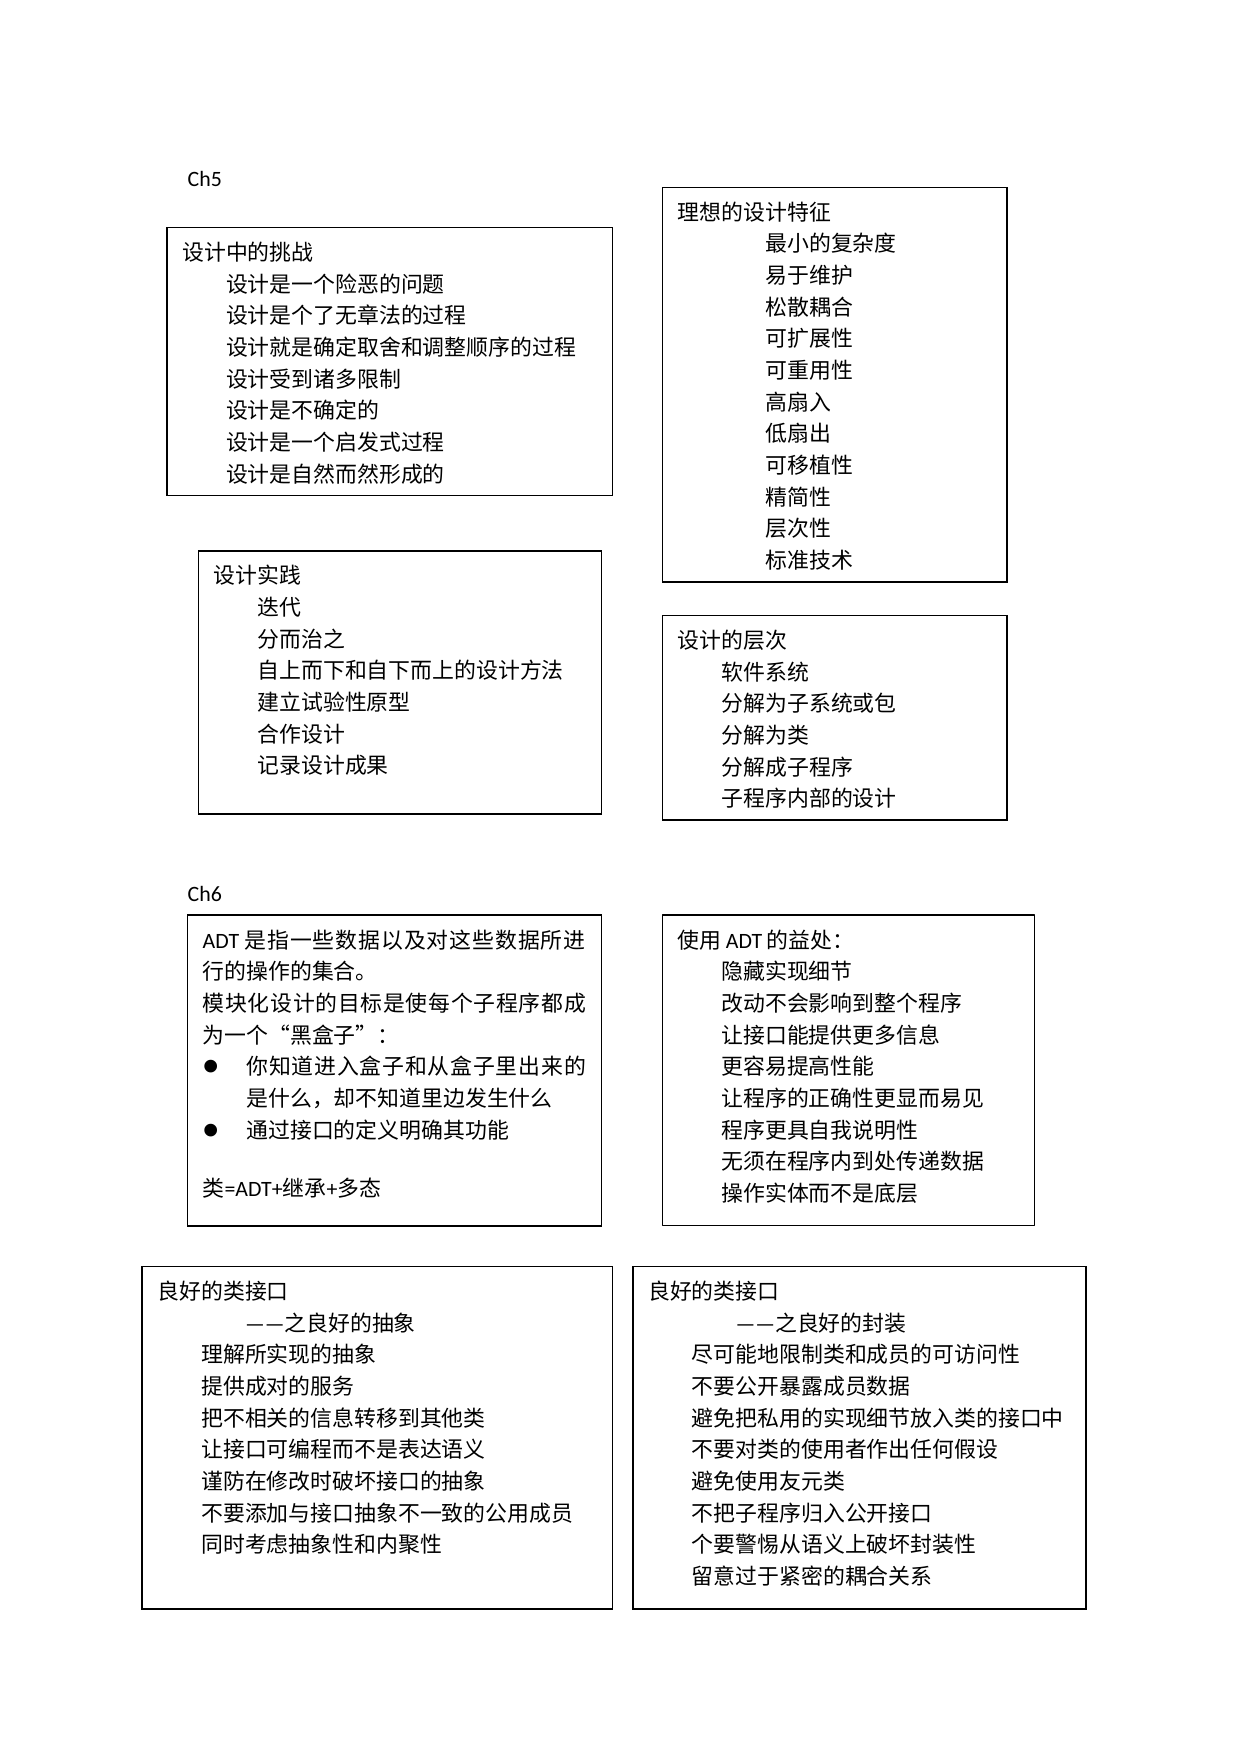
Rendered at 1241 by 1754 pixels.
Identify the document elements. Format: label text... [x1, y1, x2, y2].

text Ch5 [187, 162, 1053, 194]
text Ch6 [187, 877, 1053, 909]
